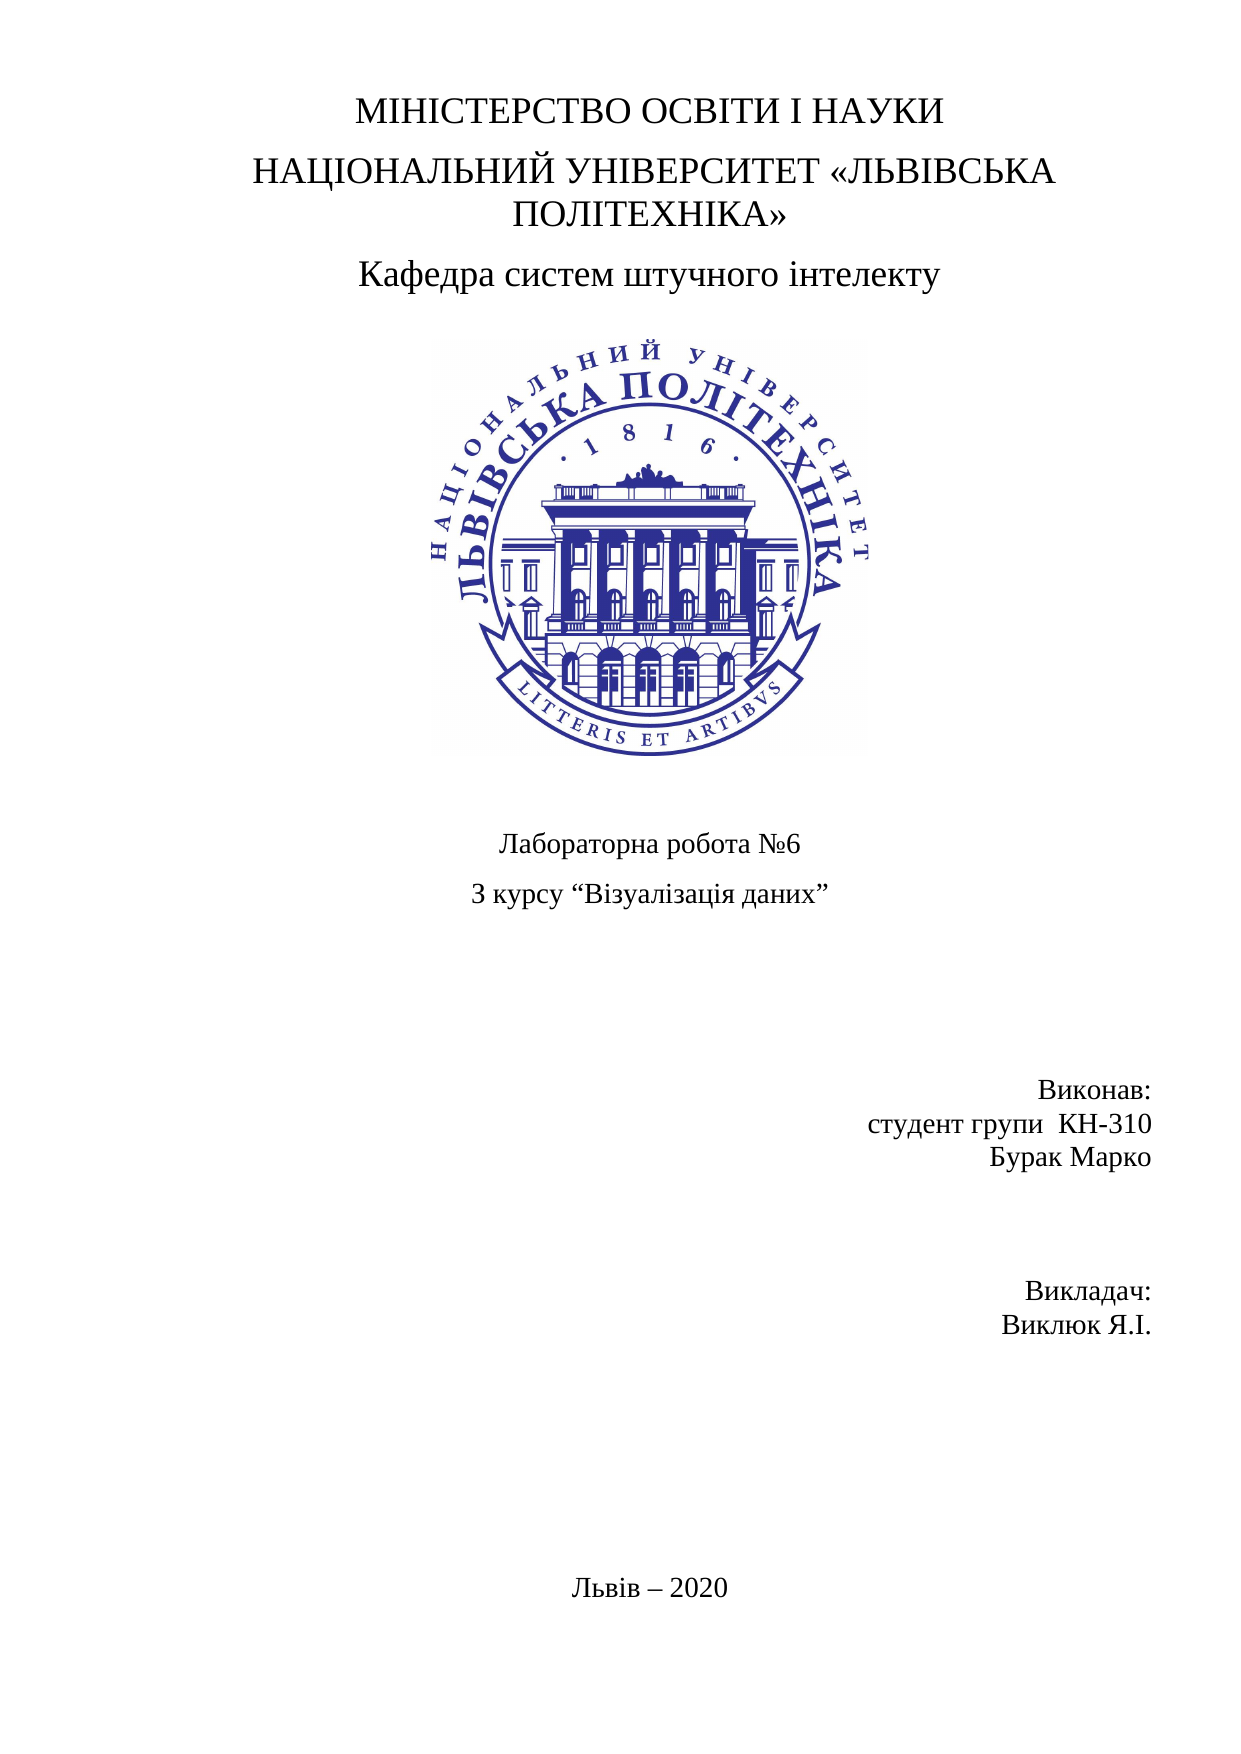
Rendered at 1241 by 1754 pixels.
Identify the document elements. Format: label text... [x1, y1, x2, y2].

text З курсу “Візуалізація даних” [148, 876, 1152, 909]
text НАЦІОНАЛЬНИЙ УНІВЕРСИТЕТ «ЛЬВІВСЬКА ПОЛІТЕХНІКА» [148, 148, 1152, 234]
text Виклюк Я.І. [148, 1307, 1152, 1341]
text Львів – 2020 [148, 1571, 1152, 1604]
text Викладач: [148, 1273, 1152, 1307]
text Виконав: студент групи КН-310 [148, 1072, 1152, 1139]
text Бурак Марко [148, 1139, 1152, 1173]
text Лабораторна робота №6 [148, 826, 1152, 859]
picture [431, 339, 869, 756]
text МІНІСТЕРСТВО ОСВІТИ І НАУКИ [148, 88, 1152, 132]
text Кафедра систем штучного інтелекту [148, 251, 1152, 294]
